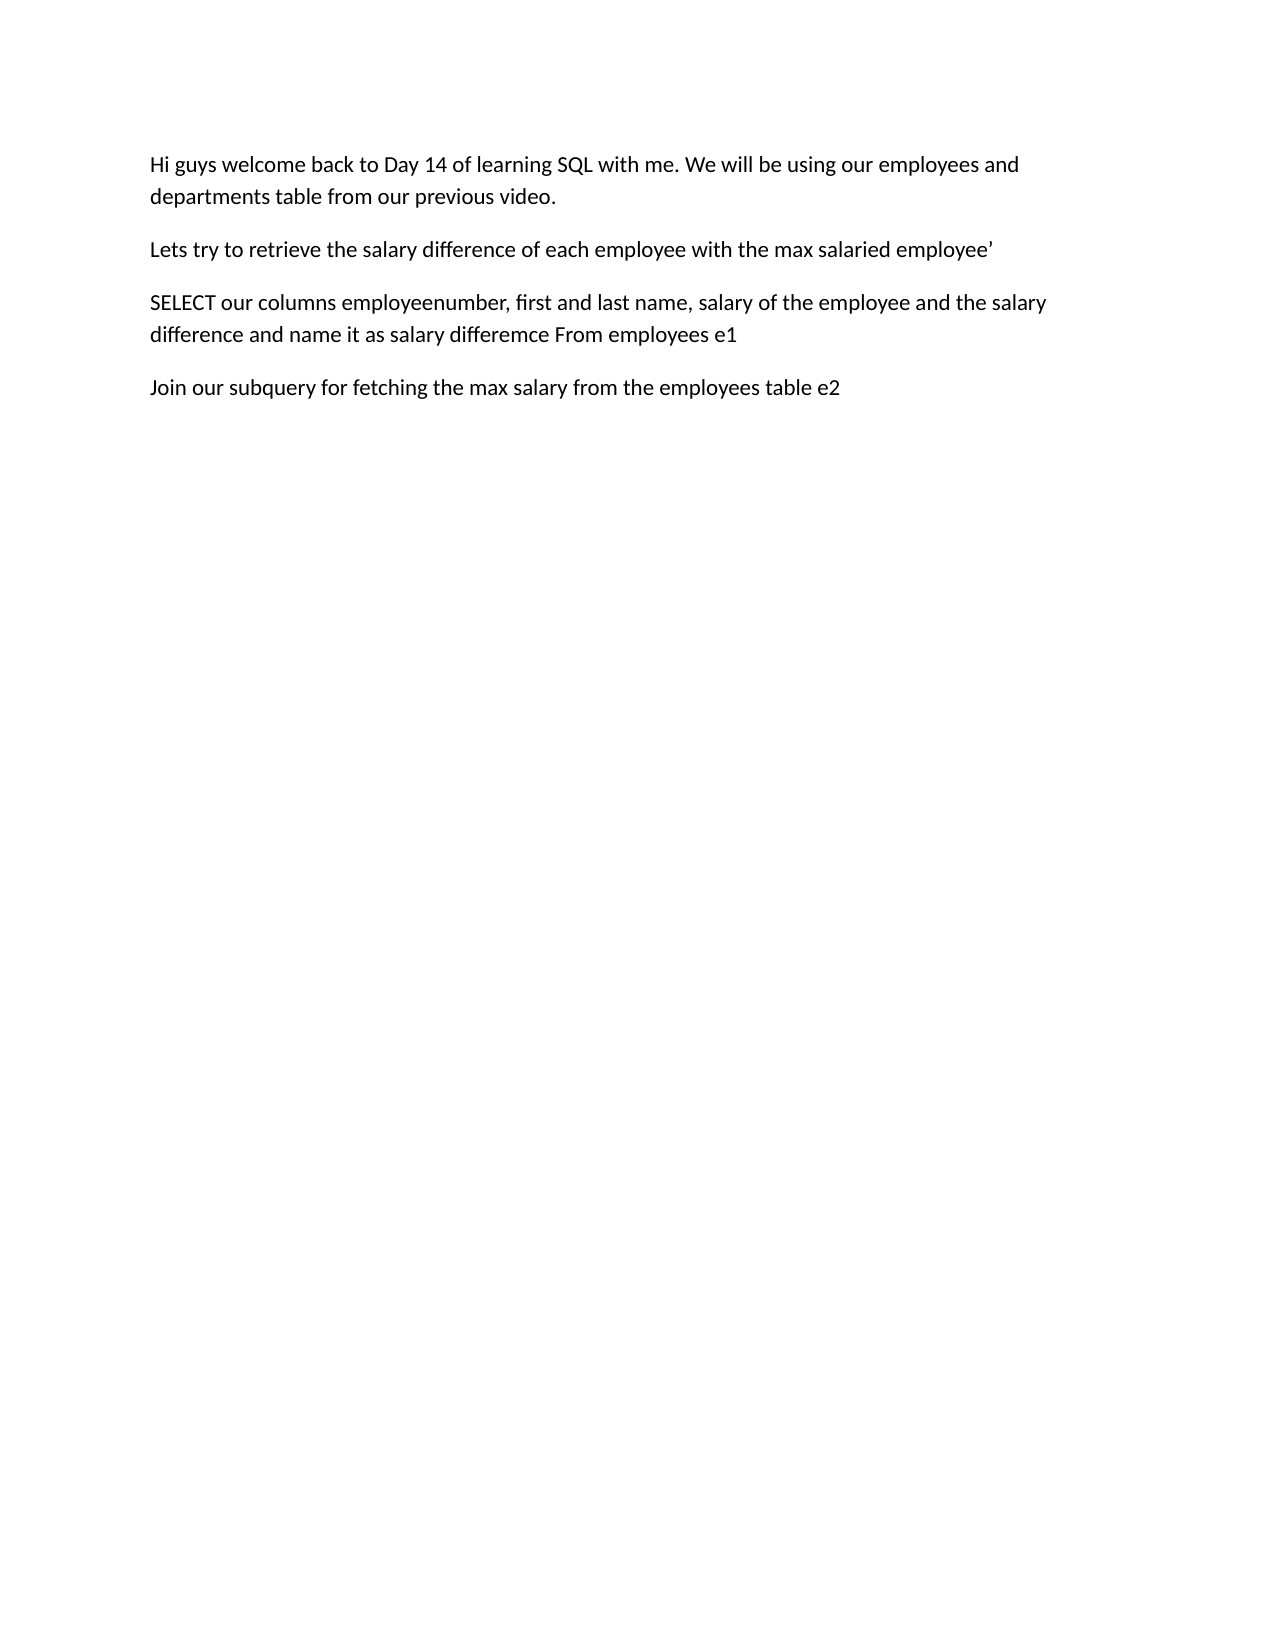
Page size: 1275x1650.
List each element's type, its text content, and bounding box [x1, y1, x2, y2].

text Join our subquery for fetching the max salary from the employees table e2 [150, 373, 1125, 401]
text SELECT our columns employeenumber, first and last name, salary of the employee and the salary difference and name it as salary differemce From employees e1 [150, 288, 1125, 348]
text Lets try to retrieve the salary difference of each employee with the max salaried employee’ [150, 235, 1125, 263]
text Hi guys welcome back to Day 14 of learning SQL with me. We will be using our employees and departments table from our previous video. [150, 150, 1125, 210]
